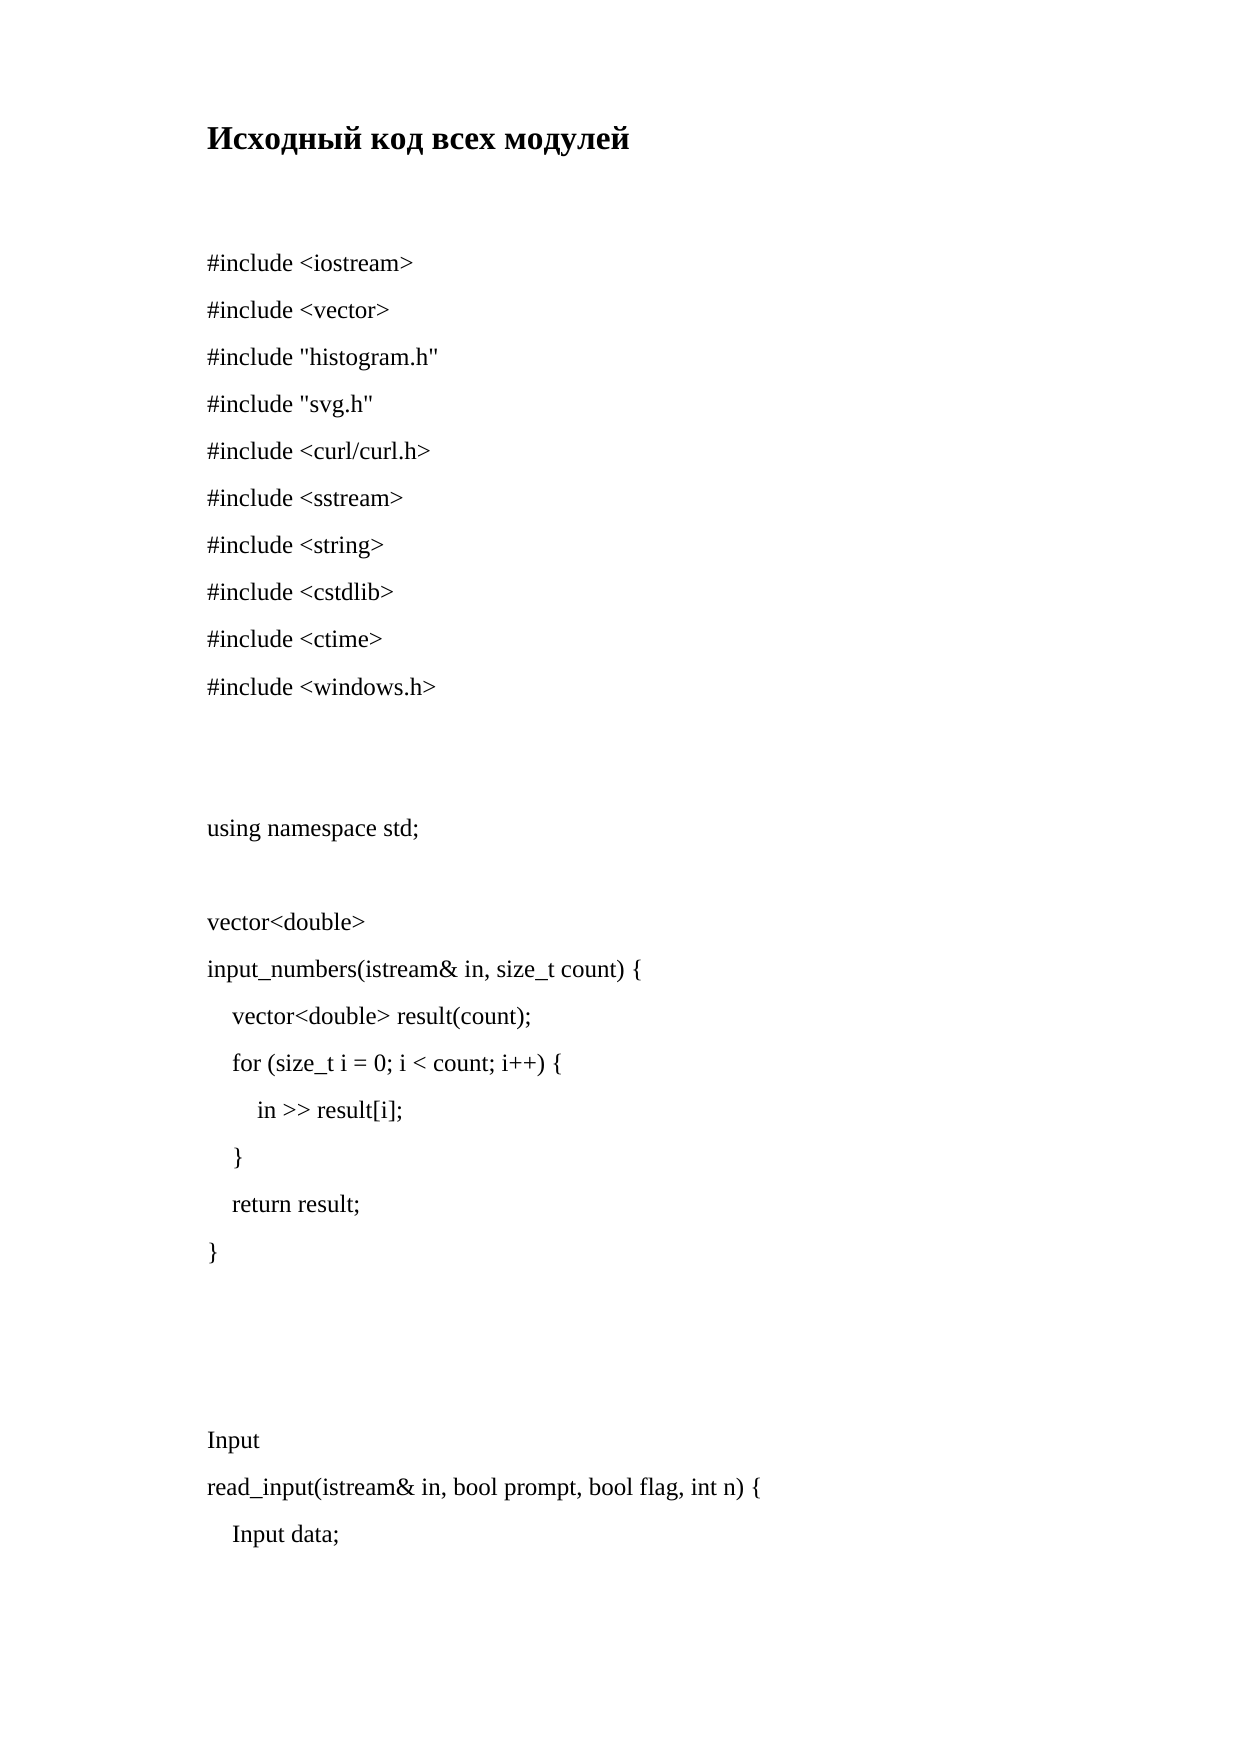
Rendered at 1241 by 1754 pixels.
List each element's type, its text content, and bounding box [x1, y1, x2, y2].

text return result; [177, 1189, 1152, 1218]
text #include <iostream> [177, 248, 1152, 277]
text vector<double> [177, 907, 1152, 936]
text #include <sstream> [177, 483, 1152, 512]
text } [177, 1142, 1152, 1171]
text Input data; [177, 1519, 1152, 1548]
text #include <windows.h> [177, 672, 1152, 700]
text for (size_t i = 0; i < count; i++) { [177, 1048, 1152, 1077]
text Input [177, 1425, 1152, 1454]
text vector<double> result(count); [177, 1001, 1152, 1030]
text input_numbers(istream& in, size_t count) { [177, 954, 1152, 983]
text } [177, 1237, 1152, 1265]
text in >> result[i]; [177, 1095, 1152, 1124]
text #include <string> [177, 530, 1152, 559]
text #include <cstdlib> [177, 577, 1152, 606]
text #include <curl/curl.h> [177, 436, 1152, 465]
text #include "svg.h" [177, 389, 1152, 418]
text read_input(istream& in, bool prompt, bool flag, int n) { [177, 1472, 1152, 1501]
text #include <ctime> [177, 624, 1152, 653]
text #include <vector> [177, 295, 1152, 324]
text Исходный код всех модулей [177, 118, 1152, 156]
text using namespace std; [177, 813, 1152, 842]
text #include "histogram.h" [177, 342, 1152, 371]
